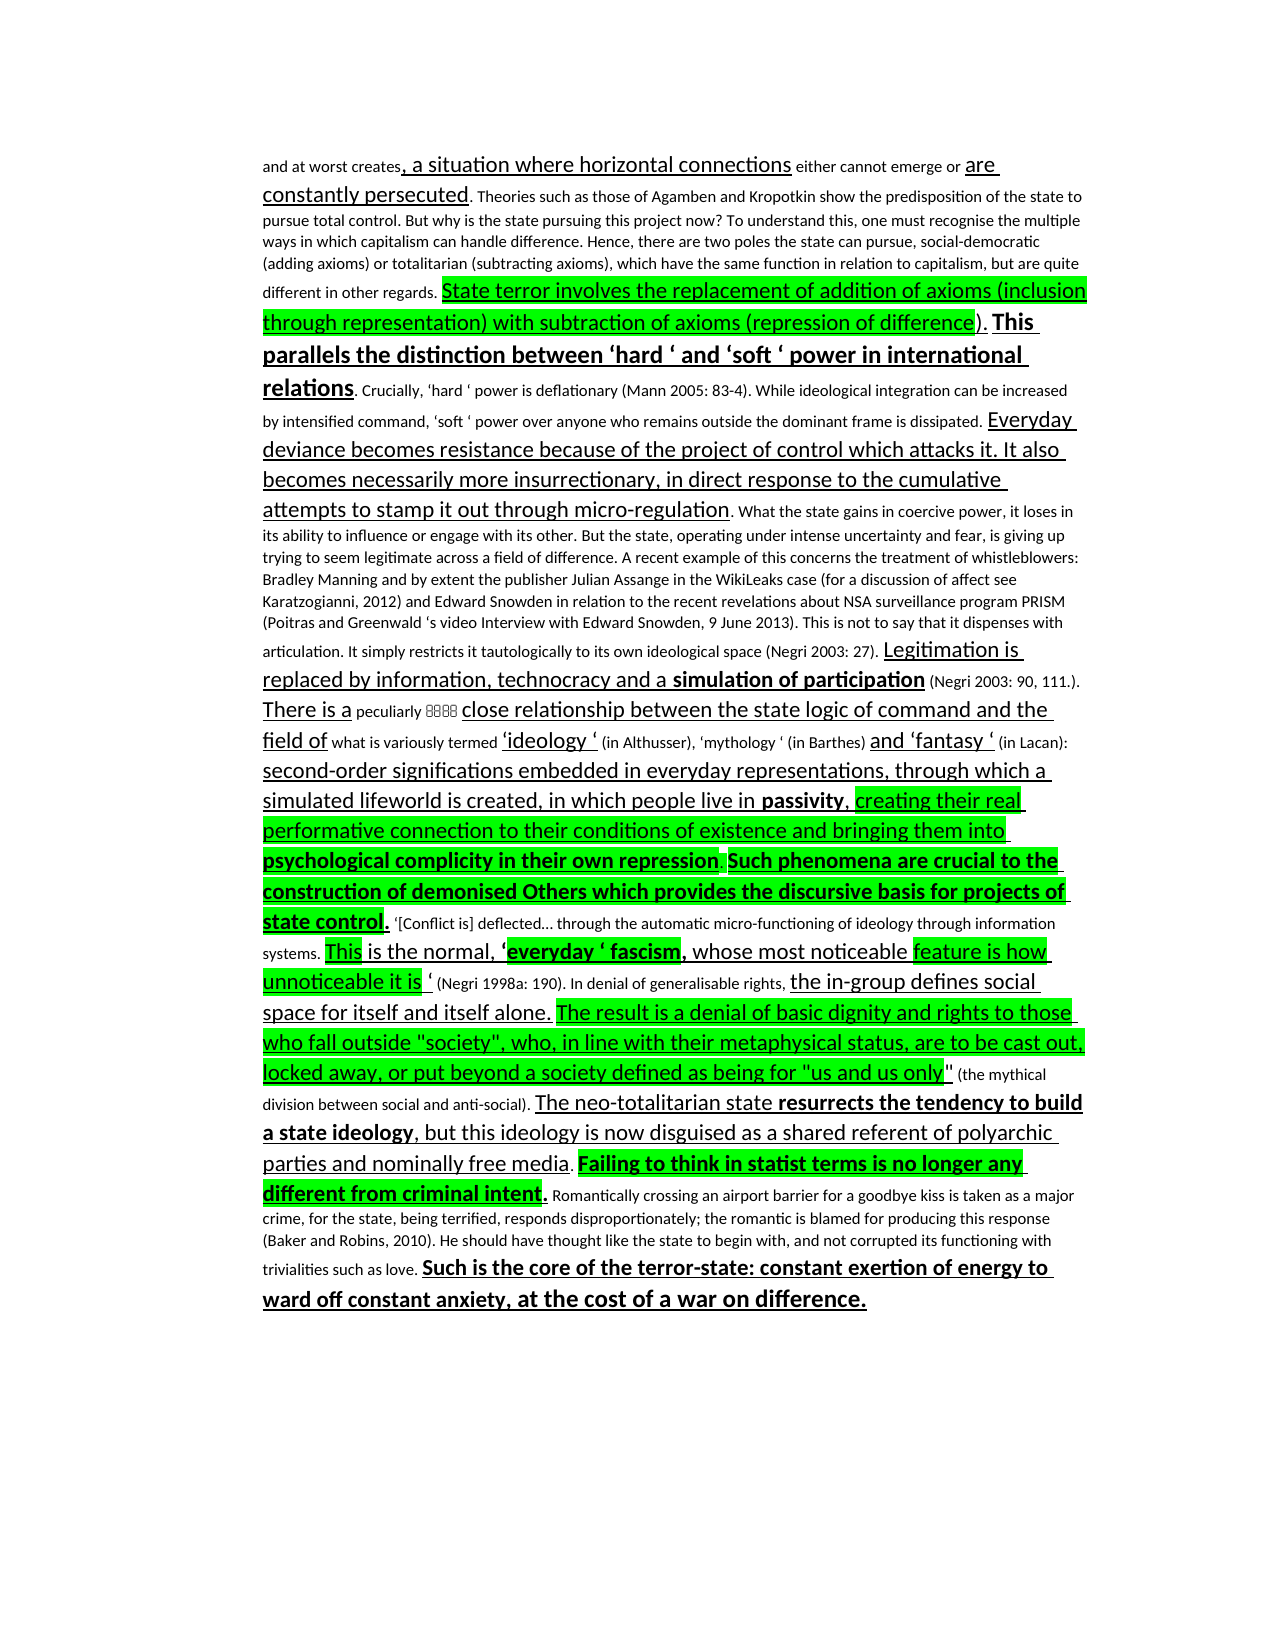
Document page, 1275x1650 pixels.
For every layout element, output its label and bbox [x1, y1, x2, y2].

text [262, 150, 1087, 1314]
